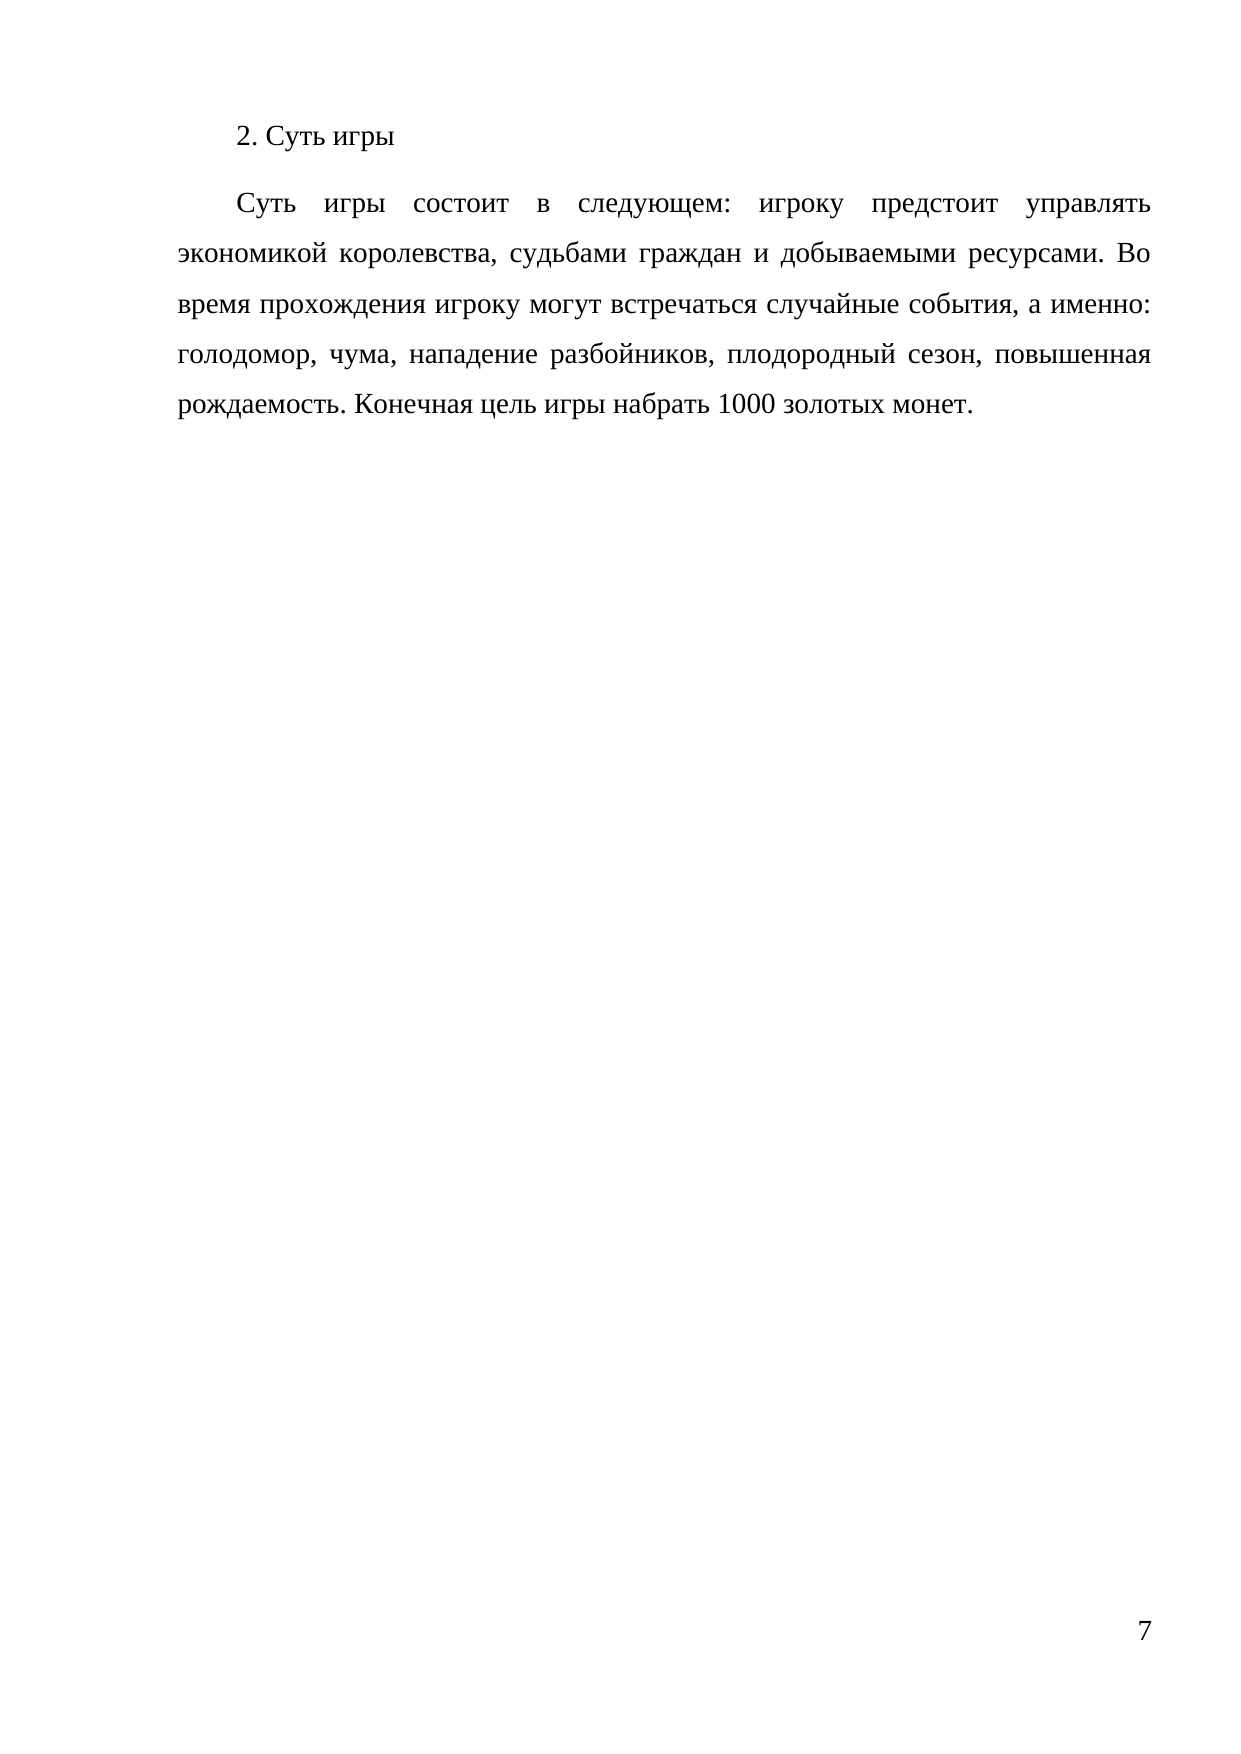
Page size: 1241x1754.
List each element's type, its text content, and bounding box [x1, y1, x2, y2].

text 2. Суть игры [177, 118, 1152, 152]
text Суть игры состоит в следующем: игроку предстоит управлять экономикой королевства, судьбами граждан и добываемыми ресурсами. Во время прохождения игроку могут встречаться случайные события, а именно: голодомор, чума, нападение разбойников, плодородный сезон, повышенная рождаемость. Конечная цель игры набрать 1000 золотых монет. [177, 185, 1152, 420]
